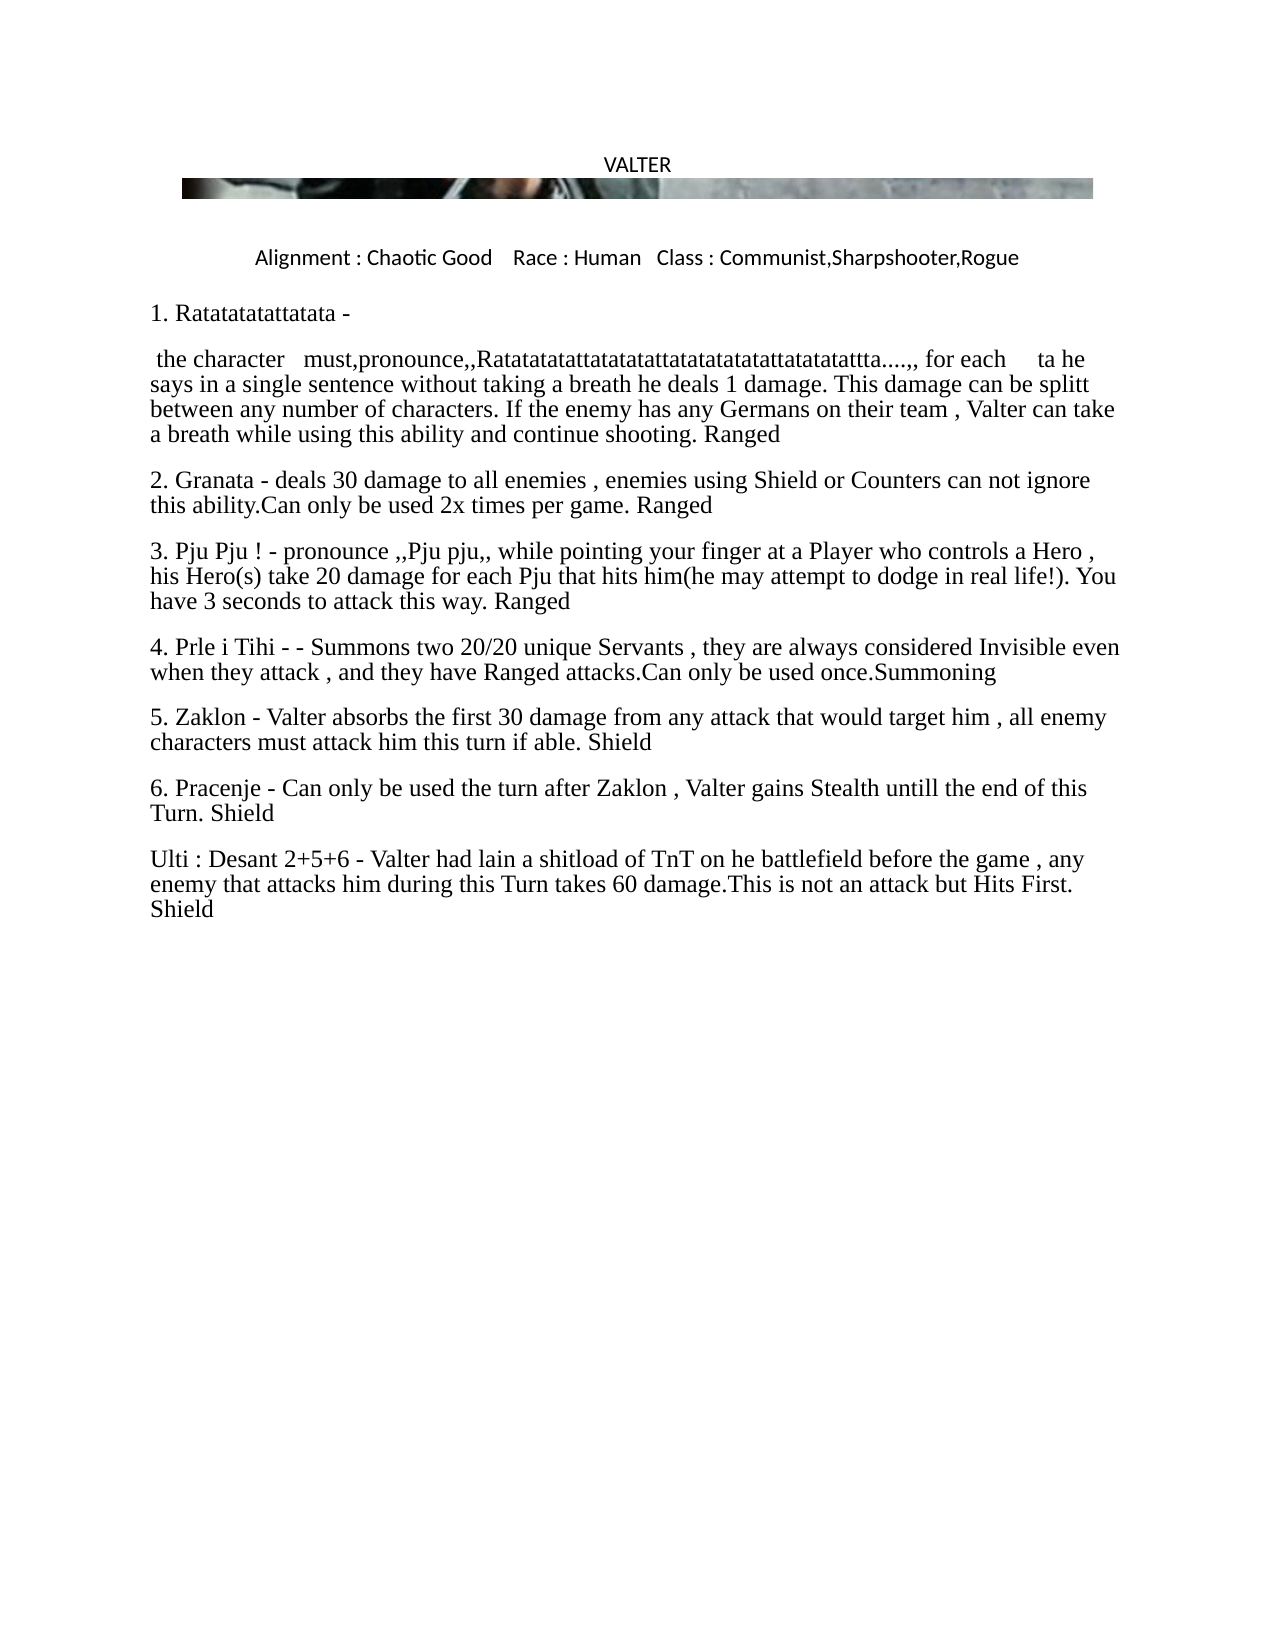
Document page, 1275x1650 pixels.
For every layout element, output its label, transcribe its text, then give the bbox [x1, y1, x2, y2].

text 1. Ratatatatattatata - [150, 302, 1125, 327]
text Ulti : Desant 2+5+6 - Valter had lain a shitload of TnT on he battlefield before the game , any enemy that attacks him during this Turn takes 60 damage.This is not an attack but Hits First. Shield [150, 847, 1125, 922]
text 4. Prle i Tihi - - Summons two 20/20 unique Servants , they are always considered Invisible even when they attack , and they have Ranged attacks.Can only be used once.Summoning [150, 635, 1125, 685]
text 6. Pracenje - Can only be used the turn after Zaklon , Valter gains Stealth untill the end of this Turn. Shield [150, 777, 1125, 827]
text VALTER [150, 150, 1125, 179]
text Alignment : Chaotic Good Race : Human Class : Communist,Sharpshooter,Rogue [150, 245, 1125, 270]
text 3. Pju Pju ! - pronounce ,,Pju pju,, while pointing your finger at a Player who controls a Hero , his Hero(s) take 20 damage for each Pju that hits him(he may attempt to dodge in real life!). You have 3 seconds to attack this way. Ranged [150, 539, 1125, 614]
text 5. Zaklon - Valter absorbs the first 30 damage from any attack that would target him , all enemy characters must attack him this turn if able. Shield [150, 706, 1125, 756]
text 2. Granata - deals 30 damage to all enemies , enemies using Shield or Counters can not ignore this ability.Can only be used 2x times per game. Ranged [150, 468, 1125, 518]
text the character must,pronounce,,Ratatatatattatatatattatatatatatattatatatattta....,, for each ta he says in a single sentence without taking a breath he deals 1 damage. This damage can be splitt between any number of characters. If the enemy has any Germans on their team , Valter can take a breath while using this ability and continue shooting. Ranged [150, 347, 1125, 447]
